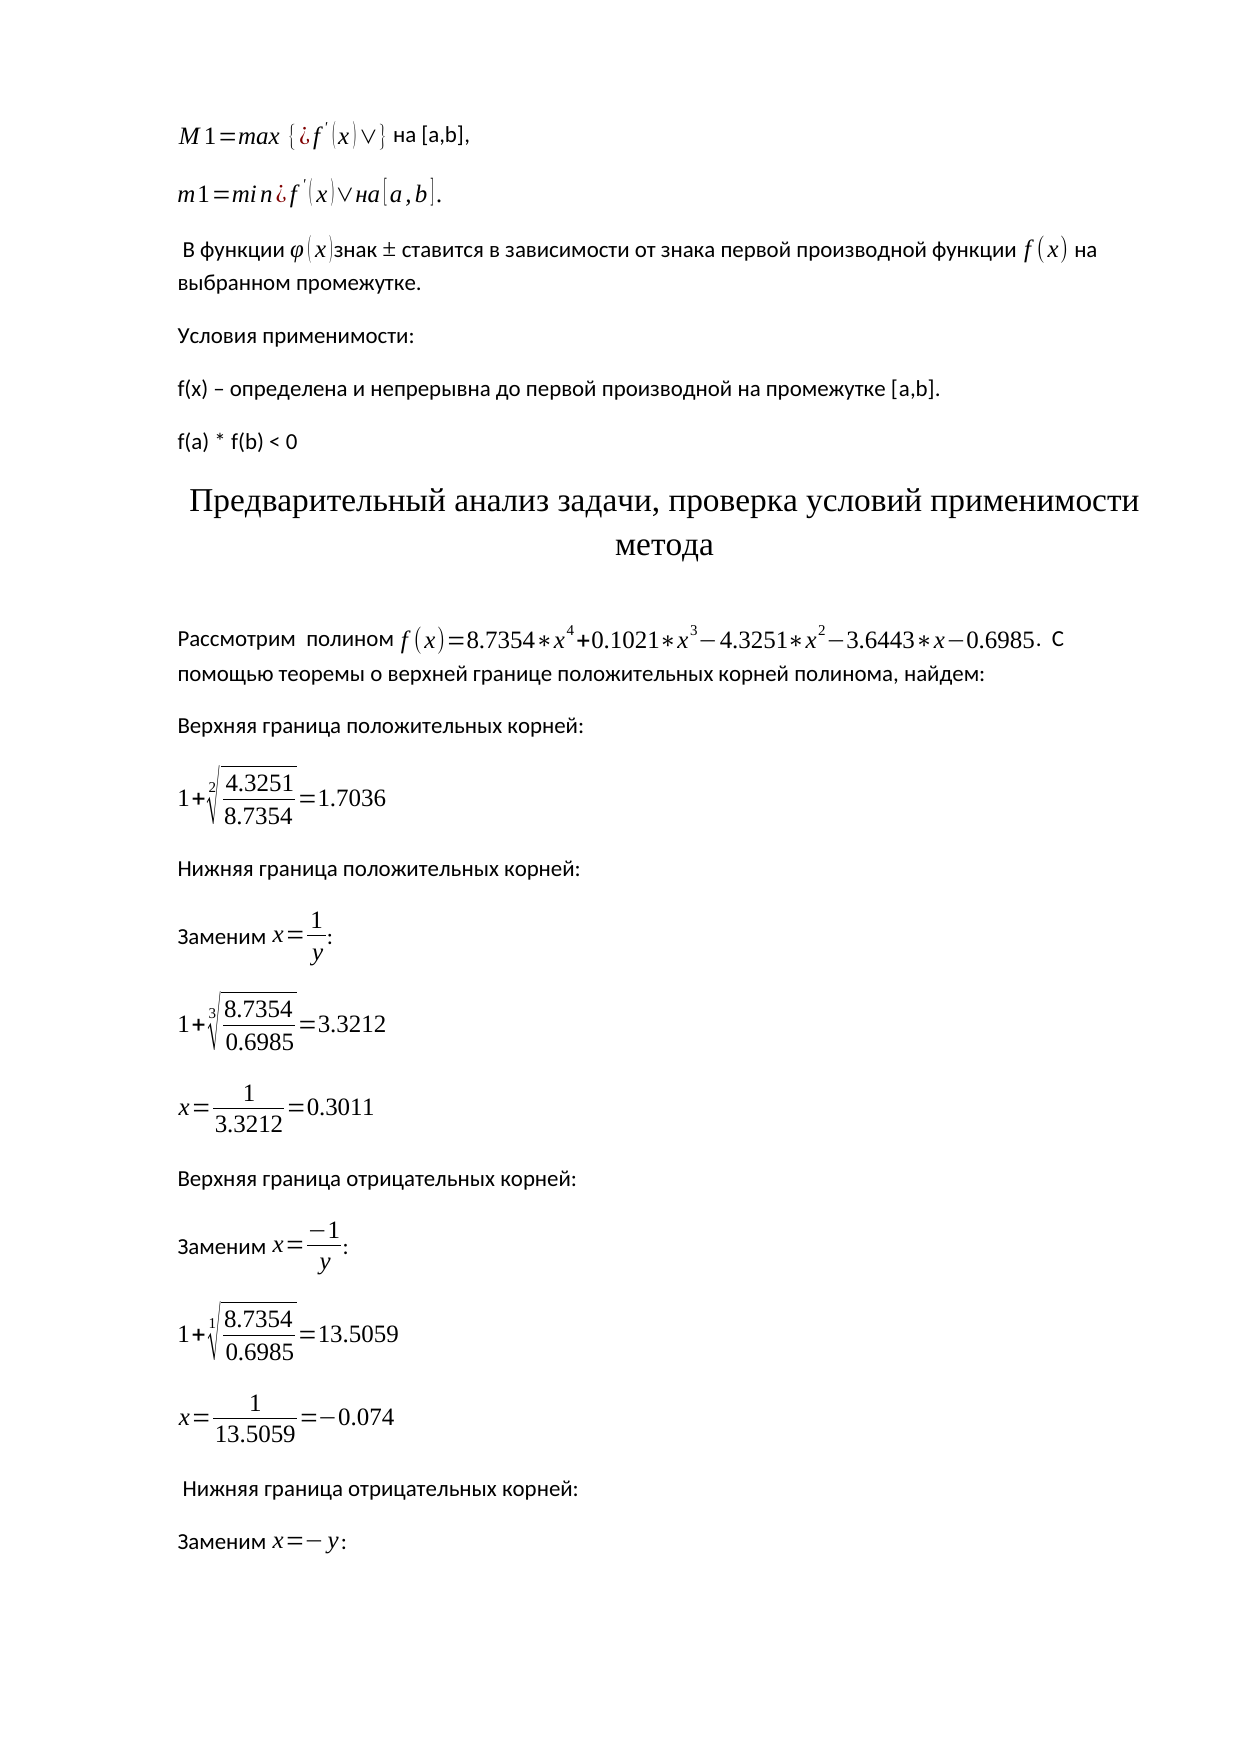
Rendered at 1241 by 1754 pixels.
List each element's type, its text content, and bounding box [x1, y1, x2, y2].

text Заменим : [177, 907, 1152, 966]
text Нижняя граница положительных корней: [177, 854, 1152, 882]
text Рассмотрим полином . С помощью теоремы о верхней границе положительных корней полинома, найдем: [177, 622, 1152, 687]
text на [a,b], [177, 118, 1152, 151]
text Заменим : [177, 1217, 1152, 1276]
text Условия применимости: [177, 321, 1152, 349]
text Верхняя граница отрицательных корней: [177, 1164, 1152, 1192]
text Заменим : [177, 1527, 1152, 1555]
text Верхняя граница положительных корней: [177, 712, 1152, 740]
text f(x) – определена и непрерывна до первой производной на промежутке [a,b]. [177, 374, 1152, 402]
text В функции знак ставится в зависимости от знака первой производной функции на выбранном промежутке. [177, 233, 1152, 296]
text f(a) * f(b) < 0 [177, 427, 1152, 455]
subtitle Предварительный анализ задачи, проверка условий применимости метода [177, 480, 1152, 563]
text Нижняя граница отрицательных корней: [177, 1474, 1152, 1502]
